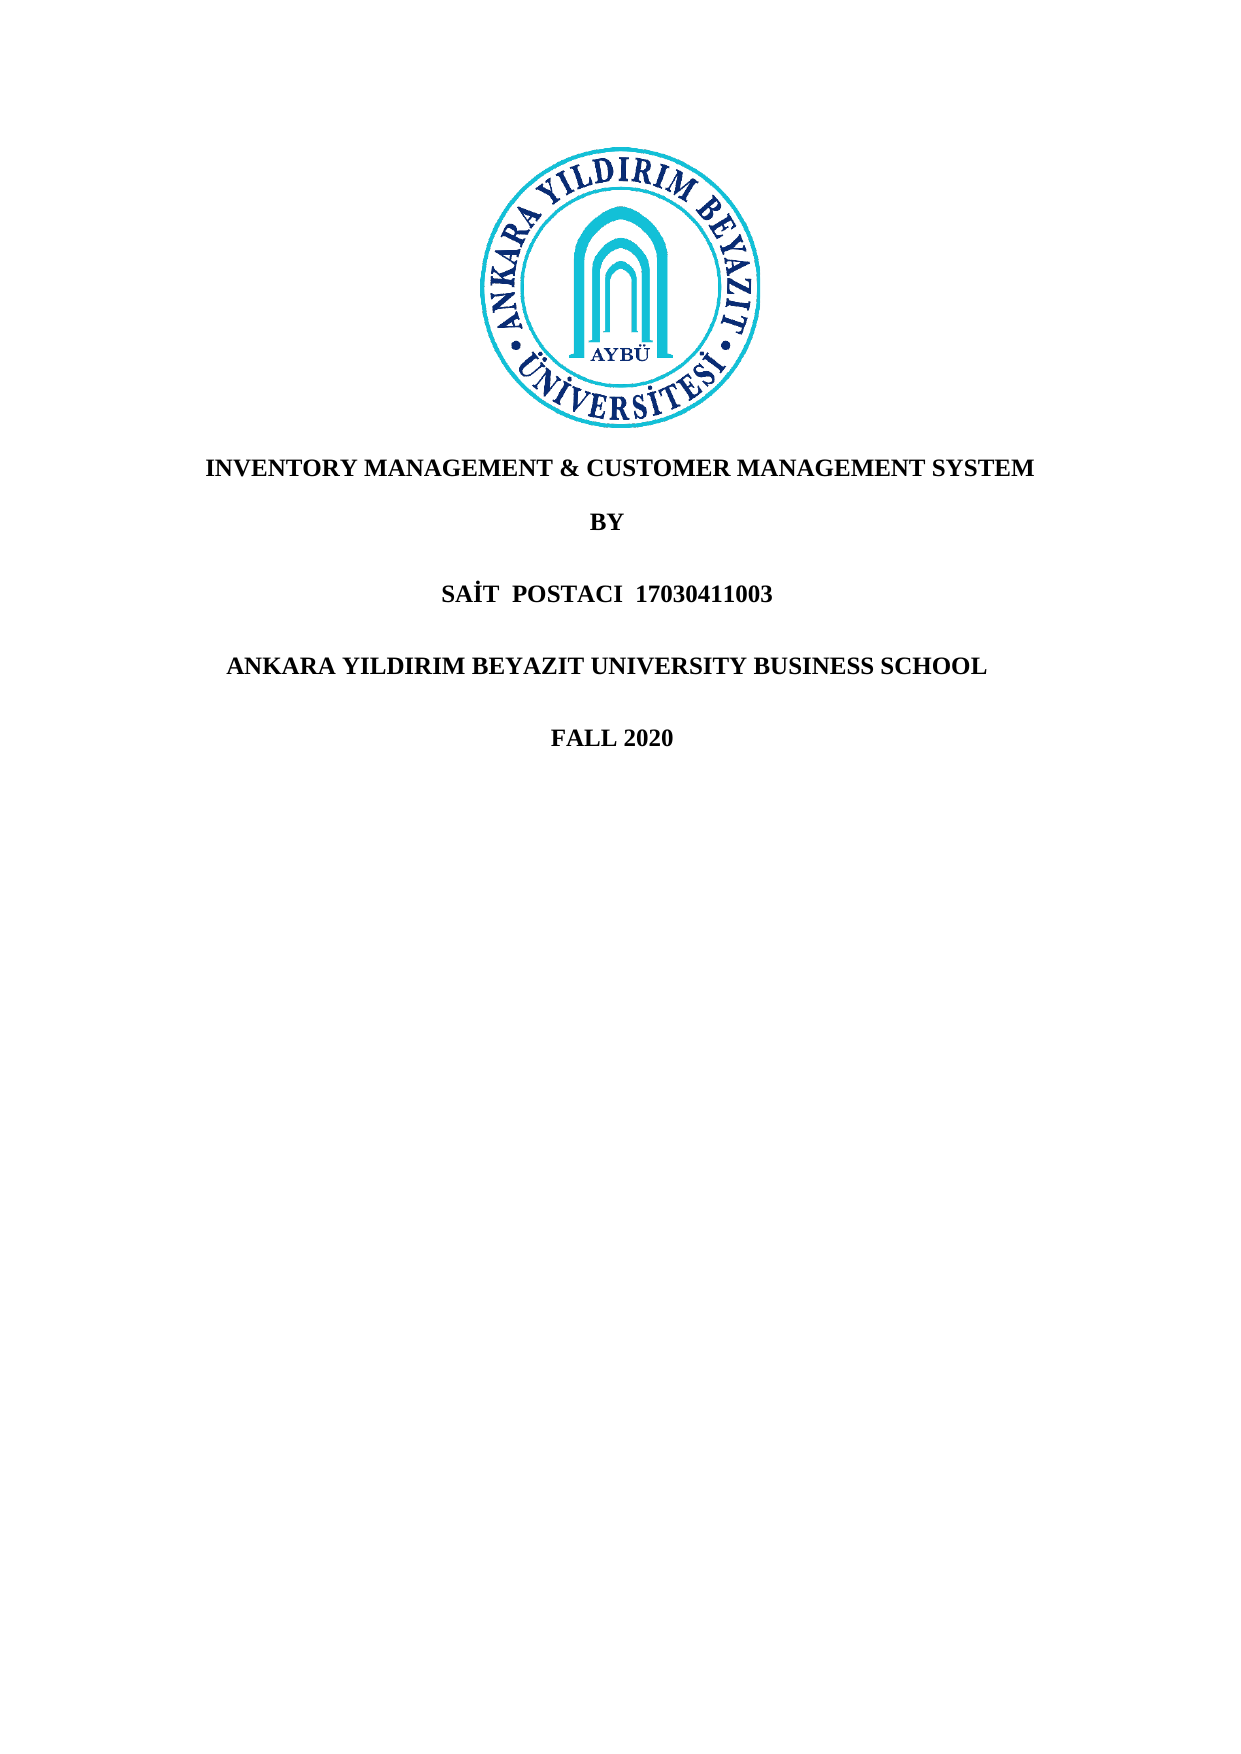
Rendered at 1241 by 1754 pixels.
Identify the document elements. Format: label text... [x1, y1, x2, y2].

picture [480, 147, 761, 428]
text SAİT POSTACI 17030411003 [148, 579, 1066, 608]
text BY [148, 507, 1066, 536]
text INVENTORY MANAGEMENT & CUSTOMER MANAGEMENT SYSTEM [148, 453, 1093, 482]
text FALL 2020 [344, 723, 1030, 752]
text ANKARA YILDIRIM BEYAZIT UNIVERSITY BUSINESS SCHOOL [148, 651, 1066, 680]
